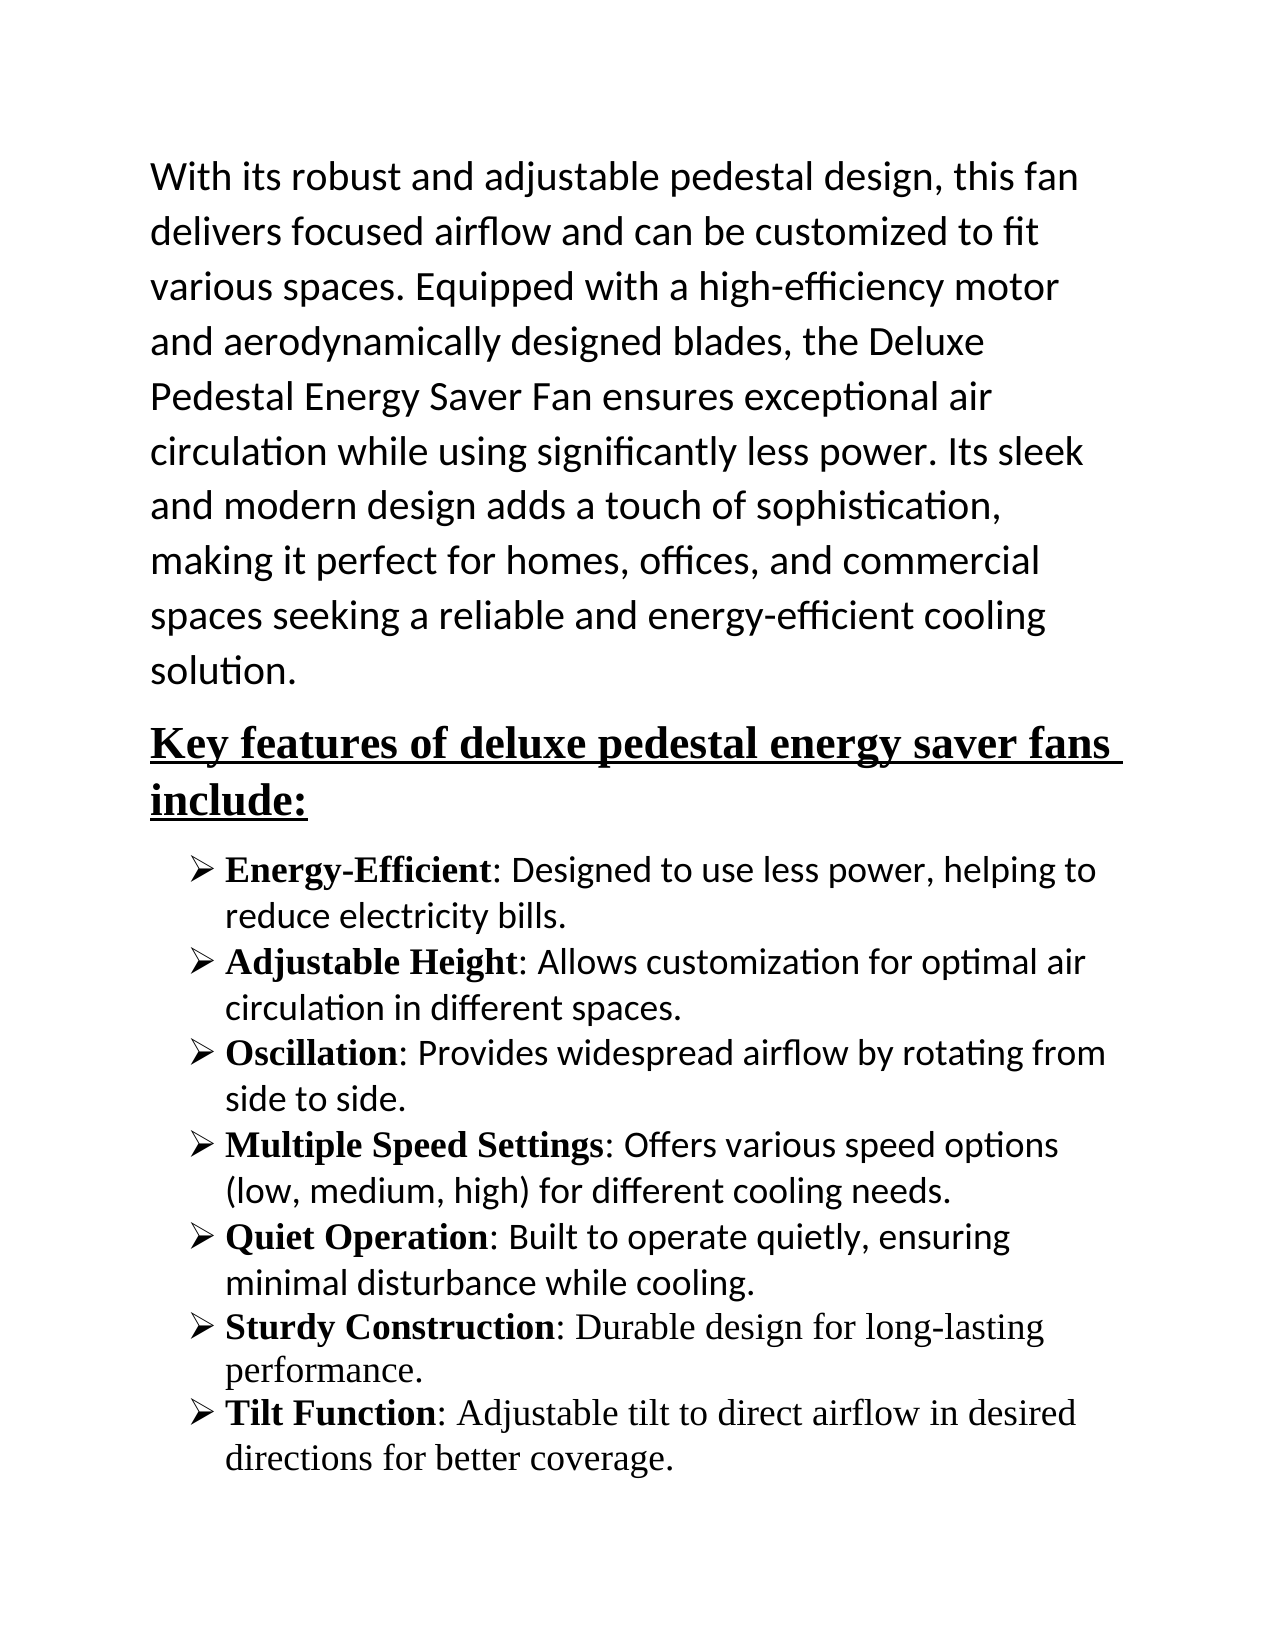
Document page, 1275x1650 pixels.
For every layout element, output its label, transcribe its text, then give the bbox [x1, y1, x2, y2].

text Key features of deluxe pedestal energy saver fans include: [150, 716, 1125, 825]
list Oscillation: Provides widespread airflow by rotating from side to side. [187, 1029, 1125, 1121]
list Sturdy Construction: Durable design for long-lasting performance. [187, 1304, 1125, 1391]
list Energy-Efficient: Designed to use less power, helping to reduce electricity bills. [187, 846, 1125, 938]
list Adjustable Height: Allows customization for optimal air circulation in different spaces. [187, 938, 1125, 1029]
list Tilt Function: Adjustable tilt to direct airflow in desired directions for better coverage. [187, 1391, 1125, 1479]
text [150, 150, 1125, 695]
list Quiet Operation: Built to operate quietly, ensuring minimal disturbance while cooling. [187, 1213, 1125, 1304]
list Multiple Speed Settings: Offers various speed options (low, medium, high) for different cooling needs. [187, 1121, 1125, 1213]
